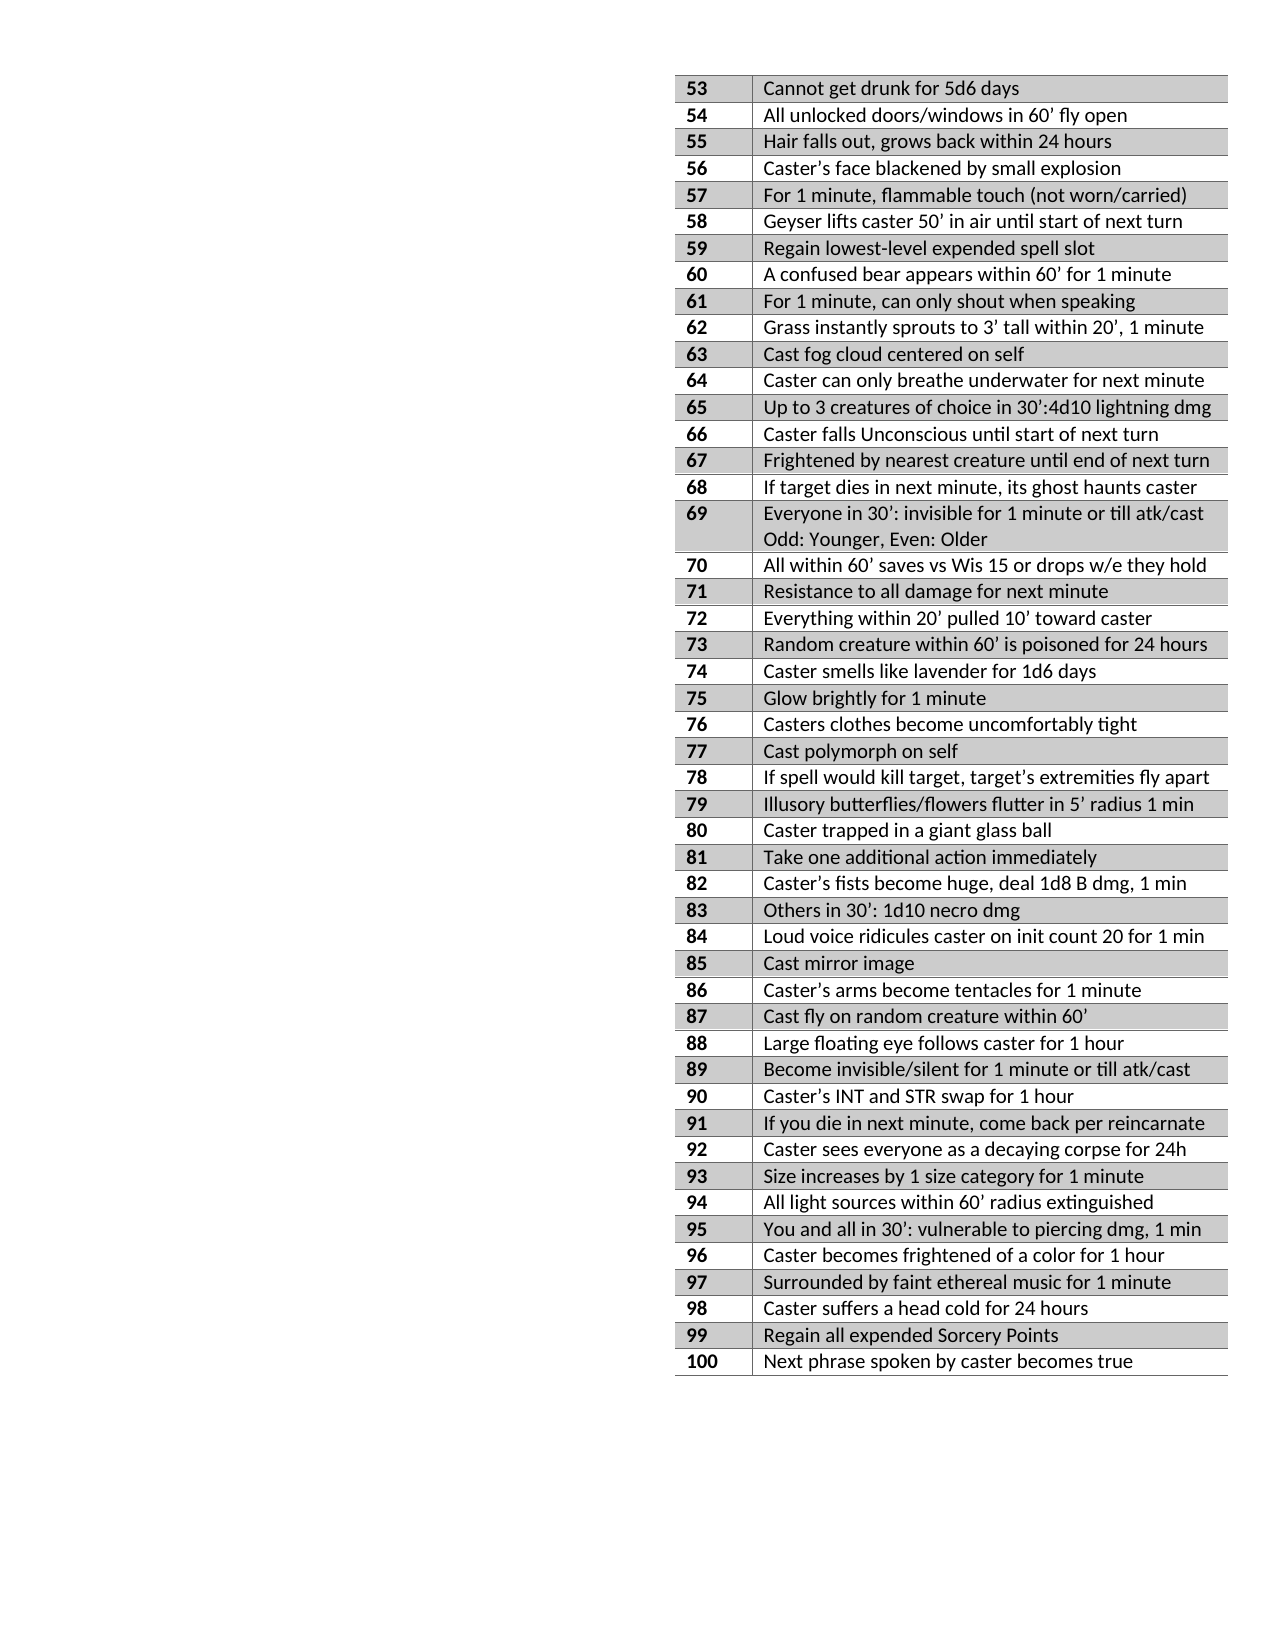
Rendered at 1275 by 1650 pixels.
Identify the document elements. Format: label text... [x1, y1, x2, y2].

table_cell Resistance to all damage for next minute [753, 579, 1228, 604]
table_cell Become invisible/silent for 1 minute or till atk/cast [753, 1057, 1228, 1083]
table_cell Caster sees everyone as a decaying corpse for 24h [753, 1137, 1228, 1162]
table_cell 70 [675, 553, 752, 578]
table_cell Next phrase spoken by caster becomes true [753, 1349, 1228, 1375]
table_cell 90 [675, 1084, 752, 1109]
table_cell Illusory butterflies/flowers flutter in 5’ radius 1 min [753, 791, 1228, 817]
table_cell Caster’s INT and STR swap for 1 hour [753, 1084, 1228, 1109]
table_cell 88 [675, 1031, 752, 1056]
table_cell 78 [675, 765, 752, 790]
table_cell 60 [675, 262, 752, 287]
table_cell Cast fly on random creature within 60’ [753, 1004, 1228, 1029]
table_cell 87 [675, 1004, 752, 1029]
table_cell 66 [675, 421, 752, 447]
table_cell Cast mirror image [753, 951, 1228, 976]
table_cell Frightened by nearest creature until end of next turn [753, 448, 1228, 473]
table_cell Caster becomes frightened of a color for 1 hour [753, 1243, 1228, 1268]
table_cell Others in 30’: 1d10 necro dmg [753, 898, 1228, 923]
table_cell A confused bear appears within 60’ for 1 minute [753, 262, 1228, 287]
table_cell 97 [675, 1270, 752, 1295]
table_cell 93 [675, 1163, 752, 1189]
table_cell 85 [675, 951, 752, 976]
table_cell 71 [675, 579, 752, 604]
table_cell 54 [675, 103, 752, 128]
table_cell 99 [675, 1323, 752, 1348]
table_cell If you die in next minute, come back per reincarnate [753, 1110, 1228, 1136]
table_cell Casters clothes become uncomfortably tight [753, 712, 1228, 737]
table_cell If target dies in next minute, its ghost haunts caster [753, 475, 1228, 500]
table_cell 77 [675, 738, 752, 764]
table_cell 94 [675, 1190, 752, 1215]
table_cell All unlocked doors/windows in 60’ fly open [753, 103, 1228, 128]
table_cell 56 [675, 156, 752, 181]
table_cell 91 [675, 1110, 752, 1136]
table_cell Cast fog cloud centered on self [753, 342, 1228, 367]
table_cell 76 [675, 712, 752, 737]
table_cell Caster’s arms become tentacles for 1 minute [753, 978, 1228, 1003]
table_cell All within 60’ saves vs Wis 15 or drops w/e they hold [753, 553, 1228, 578]
table_cell 62 [675, 315, 752, 341]
table_cell 53 [675, 76, 752, 102]
table_cell Geyser lifts caster 50’ in air until start of next turn [753, 209, 1228, 234]
table_cell 69 [675, 501, 752, 551]
table_cell 55 [675, 129, 752, 155]
table_cell 63 [675, 342, 752, 367]
table_cell Up to 3 creatures of choice in 30’:4d10 lightning dmg [753, 395, 1228, 420]
table_cell 92 [675, 1137, 752, 1162]
table_cell Hair falls out, grows back within 24 hours [753, 129, 1228, 155]
table_cell 68 [675, 475, 752, 500]
table_cell 82 [675, 871, 752, 897]
table_cell Caster smells like lavender for 1d6 days [753, 659, 1228, 684]
table_cell Cannot get drunk for 5d6 days [753, 76, 1228, 102]
table_cell 75 [675, 685, 752, 711]
table_cell Caster can only breathe underwater for next minute [753, 368, 1228, 394]
table_cell You and all in 30’: vulnerable to piercing dmg, 1 min [753, 1216, 1228, 1242]
table_cell 58 [675, 209, 752, 234]
table_cell All light sources within 60’ radius extinguished [753, 1190, 1228, 1215]
table_cell For 1 minute, flammable touch (not worn/carried) [753, 182, 1228, 208]
table_cell 81 [675, 845, 752, 870]
table_cell Everyone in 30’: invisible for 1 minute or till atk/cast Odd: Younger, Even: Older [753, 501, 1228, 551]
table_cell 74 [675, 659, 752, 684]
table_cell If spell would kill target, target’s extremities fly apart [753, 765, 1228, 790]
table_cell Caster’s face blackened by small explosion [753, 156, 1228, 181]
table_cell Regain lowest-level expended spell slot [753, 235, 1228, 261]
table_cell Large floating eye follows caster for 1 hour [753, 1031, 1228, 1056]
table_cell Cast polymorph on self [753, 738, 1228, 764]
table_cell 83 [675, 898, 752, 923]
table_cell Random creature within 60’ is poisoned for 24 hours [753, 632, 1228, 658]
table_cell 100 [675, 1349, 752, 1375]
table_cell Size increases by 1 size category for 1 minute [753, 1163, 1228, 1189]
table_cell 86 [675, 978, 752, 1003]
table_cell 79 [675, 791, 752, 817]
table_cell Loud voice ridicules caster on init count 20 for 1 min [753, 924, 1228, 950]
table_cell Surrounded by faint ethereal music for 1 minute [753, 1270, 1228, 1295]
table_cell Caster falls Unconscious until start of next turn [753, 421, 1228, 447]
table_cell 57 [675, 182, 752, 208]
table_cell Grass instantly sprouts to 3’ tall within 20’, 1 minute [753, 315, 1228, 341]
table_cell Take one additional action immediately [753, 845, 1228, 870]
table_cell 72 [675, 606, 752, 631]
table_cell Glow brightly for 1 minute [753, 685, 1228, 711]
table_cell 80 [675, 818, 752, 843]
table_cell 61 [675, 289, 752, 314]
table_cell 98 [675, 1296, 752, 1322]
table_cell 65 [675, 395, 752, 420]
table_cell 59 [675, 235, 752, 261]
table_cell 95 [675, 1216, 752, 1242]
table_cell Caster trapped in a giant glass ball [753, 818, 1228, 843]
table_cell 84 [675, 924, 752, 950]
table_cell 73 [675, 632, 752, 658]
table_cell Caster suffers a head cold for 24 hours [753, 1296, 1228, 1322]
table_cell Everything within 20’ pulled 10’ toward caster [753, 606, 1228, 631]
table_cell 89 [675, 1057, 752, 1083]
table_cell Caster’s fists become huge, deal 1d8 B dmg, 1 min [753, 871, 1228, 897]
table_cell 67 [675, 448, 752, 473]
table_cell 64 [675, 368, 752, 394]
table_cell Regain all expended Sorcery Points [753, 1323, 1228, 1348]
table_cell For 1 minute, can only shout when speaking [753, 289, 1228, 314]
table_cell 96 [675, 1243, 752, 1268]
